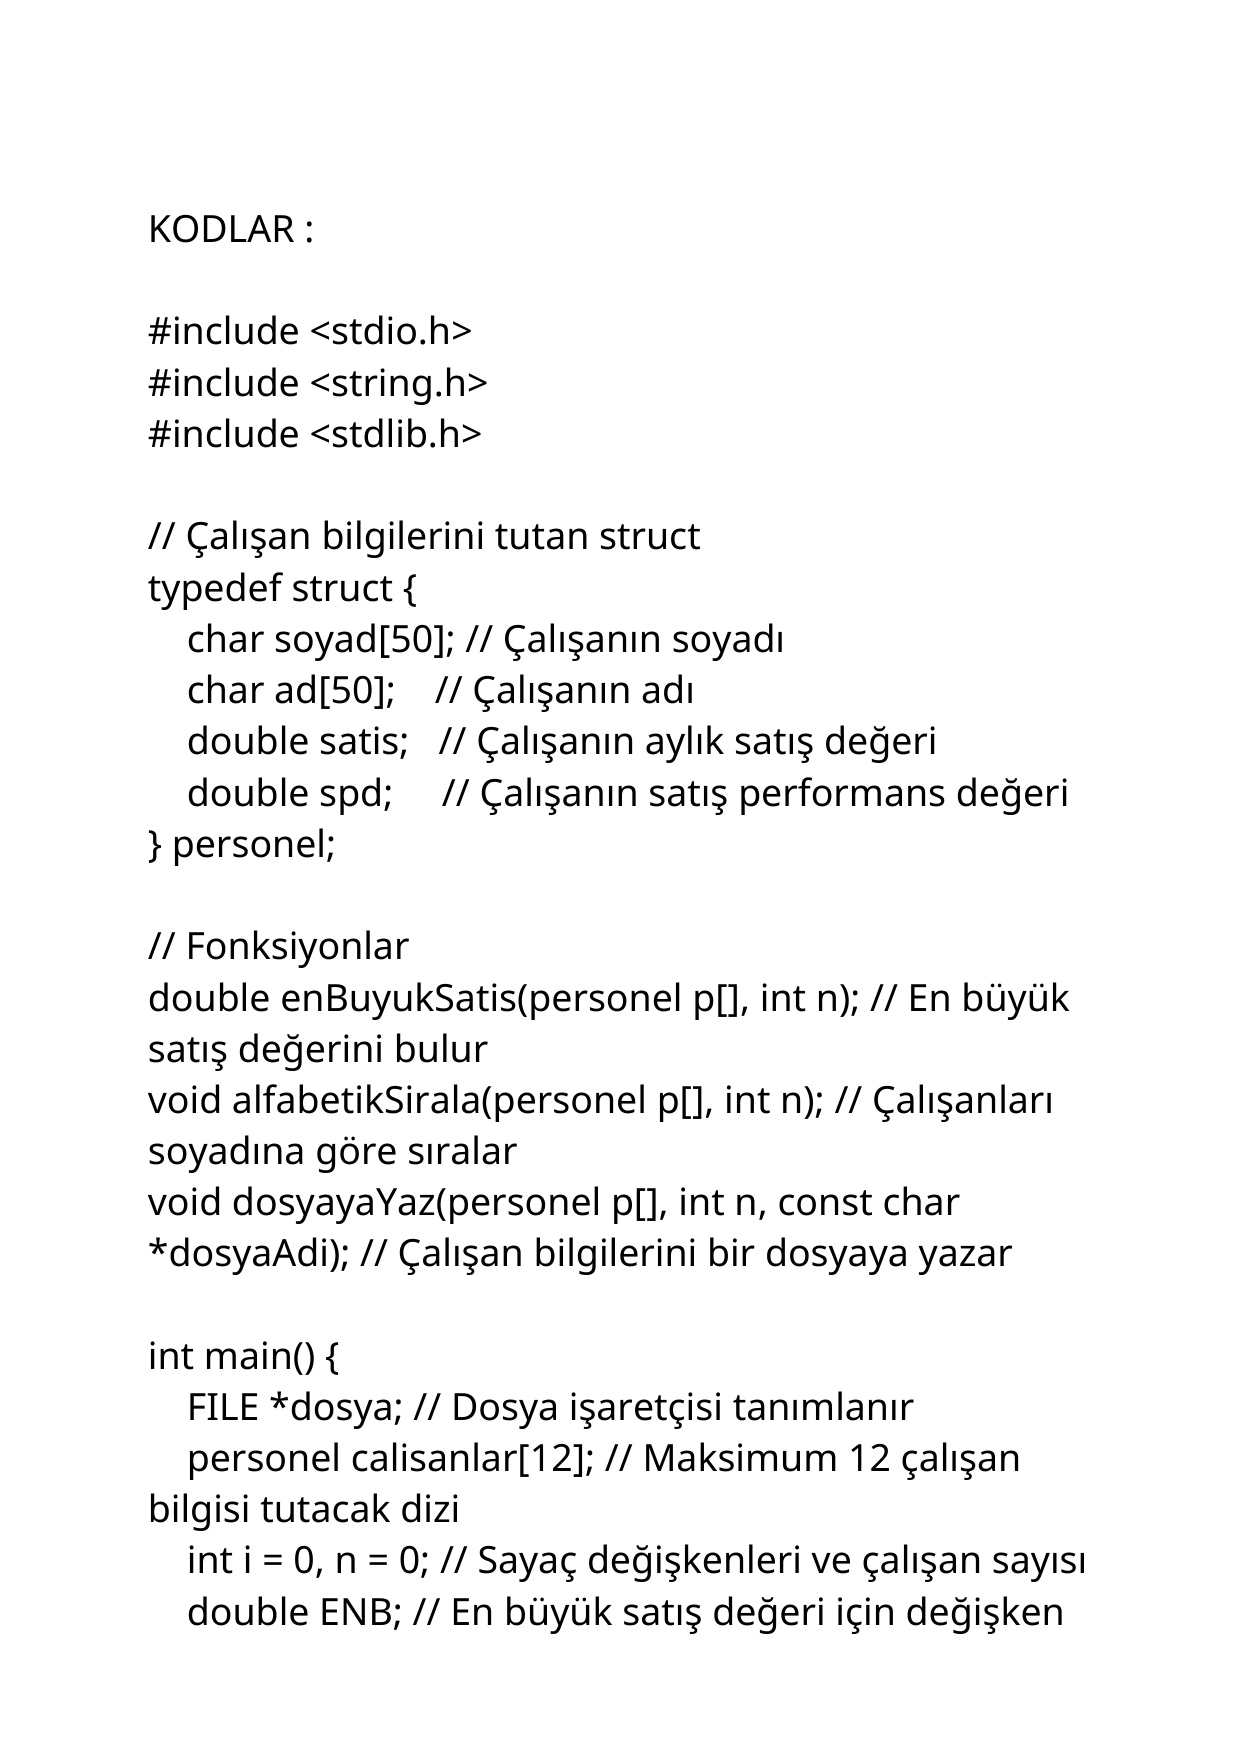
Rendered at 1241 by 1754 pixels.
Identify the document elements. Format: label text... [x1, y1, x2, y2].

text char ad[50]; // Çalışanın adı [148, 663, 1093, 714]
text char soyad[50]; // Çalışanın soyadı [148, 612, 1093, 663]
text double enBuyukSatis(personel p[], int n); // En büyük satış değerini bulur [148, 971, 1093, 1073]
text #include <string.h> [148, 356, 1093, 407]
text typedef struct { [148, 561, 1093, 612]
text int main() { [148, 1329, 1093, 1380]
text personel calisanlar[12]; // Maksimum 12 çalışan bilgisi tutacak dizi [148, 1431, 1093, 1533]
text #include <stdlib.h> [148, 407, 1093, 458]
text FILE *dosya; // Dosya işaretçisi tanımlanır [148, 1380, 1093, 1431]
text double spd; // Çalışanın satış performans değeri [148, 766, 1093, 817]
text void alfabetikSirala(personel p[], int n); // Çalışanları soyadına göre sıralar [148, 1073, 1093, 1175]
text } personel; [148, 817, 1093, 868]
text double satis; // Çalışanın aylık satış değeri [148, 714, 1093, 766]
text void dosyayaYaz(personel p[], int n, const char *dosyaAdi); // Çalışan bilgilerini bir dosyaya yazar [148, 1175, 1093, 1277]
text // Fonksiyonlar [148, 919, 1093, 971]
text // Çalışan bilgilerini tutan struct [148, 509, 1093, 561]
text double ENB; // En büyük satış değeri için değişken [148, 1585, 1093, 1636]
text int i = 0, n = 0; // Sayaç değişkenleri ve çalışan sayısı [148, 1534, 1093, 1585]
text KODLAR : [148, 202, 1093, 253]
text #include <stdio.h> [148, 304, 1093, 356]
